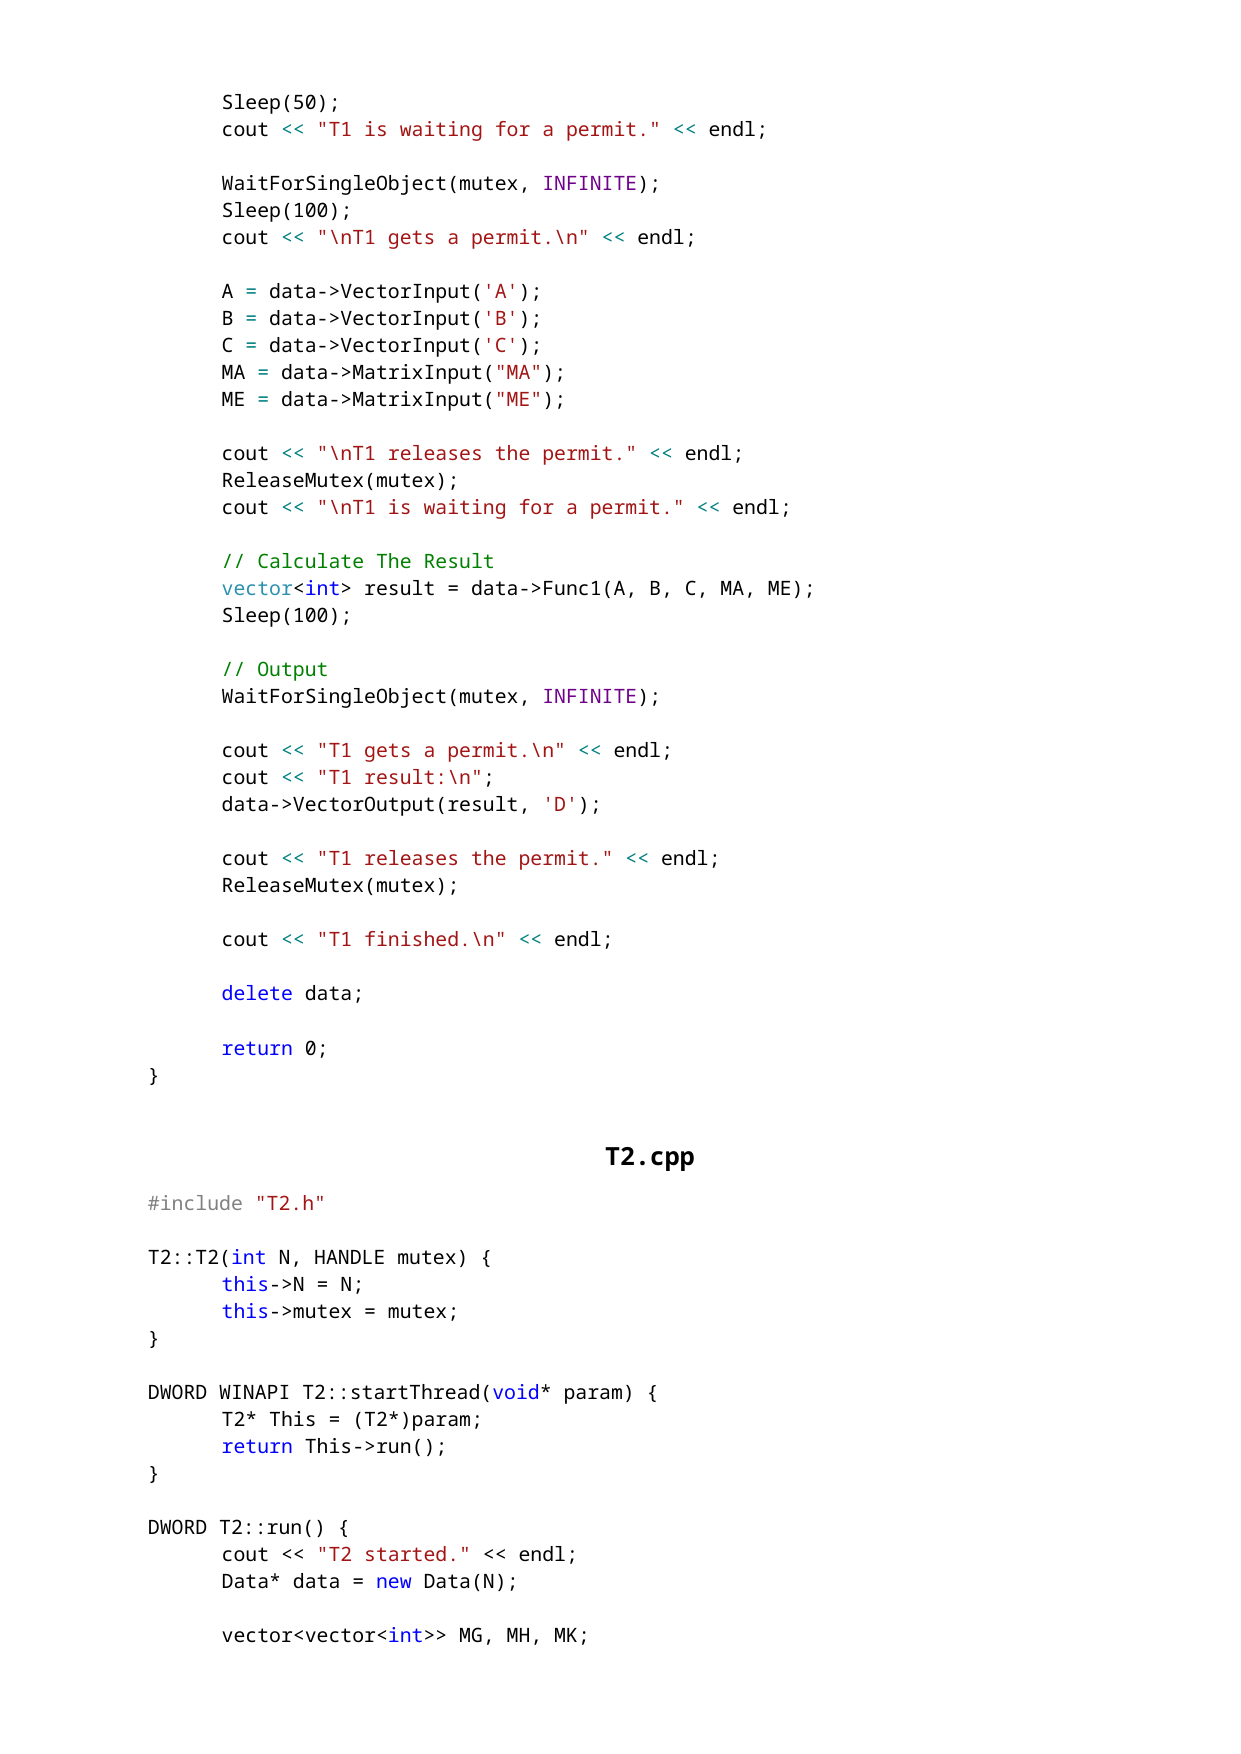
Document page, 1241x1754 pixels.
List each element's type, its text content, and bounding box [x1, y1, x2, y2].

text } [148, 1061, 1152, 1088]
text T2* This = (T2*)param; [148, 1405, 1152, 1432]
text } [148, 1324, 1152, 1351]
text return This->run(); [148, 1432, 1152, 1459]
text MA = data->MatrixInput("MA"); [148, 358, 1152, 385]
text data->VectorOutput(result, 'D'); [148, 790, 1152, 817]
text // Output [148, 655, 1152, 682]
text ReleaseMutex(mutex); [148, 466, 1152, 493]
text this->N = N; [148, 1270, 1152, 1297]
text cout << "T1 gets a permit.\n" << endl; [148, 736, 1152, 763]
text Data* data = new Data(N); [148, 1567, 1152, 1594]
text WaitForSingleObject(mutex, INFINITE); [148, 682, 1152, 709]
text WaitForSingleObject(mutex, INFINITE); [148, 169, 1152, 196]
text cout << "T1 result:\n"; [148, 763, 1152, 790]
text cout << "\nT1 is waiting for a permit." << endl; [148, 493, 1152, 520]
text B = data->VectorInput('B'); [148, 304, 1152, 331]
text Sleep(100); [148, 601, 1152, 628]
text C = data->VectorInput('C'); [148, 331, 1152, 358]
text } [148, 1459, 1152, 1486]
text cout << "T1 is waiting for a permit." << endl; [148, 116, 1152, 142]
text cout << "\nT1 releases the permit." << endl; [148, 439, 1152, 466]
text ME = data->MatrixInput("ME"); [148, 385, 1152, 412]
text cout << "T1 releases the permit." << endl; [148, 844, 1152, 871]
text cout << "T1 finished.\n" << endl; [148, 925, 1152, 952]
text vector<vector<int>> MG, MH, MK; [148, 1621, 1152, 1648]
text T2.cpp [148, 1138, 1152, 1173]
text ReleaseMutex(mutex); [148, 871, 1152, 898]
text Sleep(100); [148, 196, 1152, 223]
text cout << "T2 started." << endl; [148, 1540, 1152, 1567]
text A = data->VectorInput('A'); [148, 277, 1152, 304]
text DWORD WINAPI T2::startThread(void* param) { [148, 1378, 1152, 1405]
text cout << "\nT1 gets a permit.\n" << endl; [148, 223, 1152, 250]
text return 0; [148, 1034, 1152, 1061]
text this->mutex = mutex; [148, 1297, 1152, 1324]
text #include "T2.h" [148, 1189, 1152, 1216]
text vector<int> result = data->Func1(A, B, C, MA, ME); [148, 574, 1152, 601]
text Sleep(50); [148, 88, 1152, 116]
text // Calculate The Result [148, 547, 1152, 574]
text T2::T2(int N, HANDLE mutex) { [148, 1243, 1152, 1270]
text delete data; [148, 979, 1152, 1006]
text DWORD T2::run() { [148, 1513, 1152, 1540]
